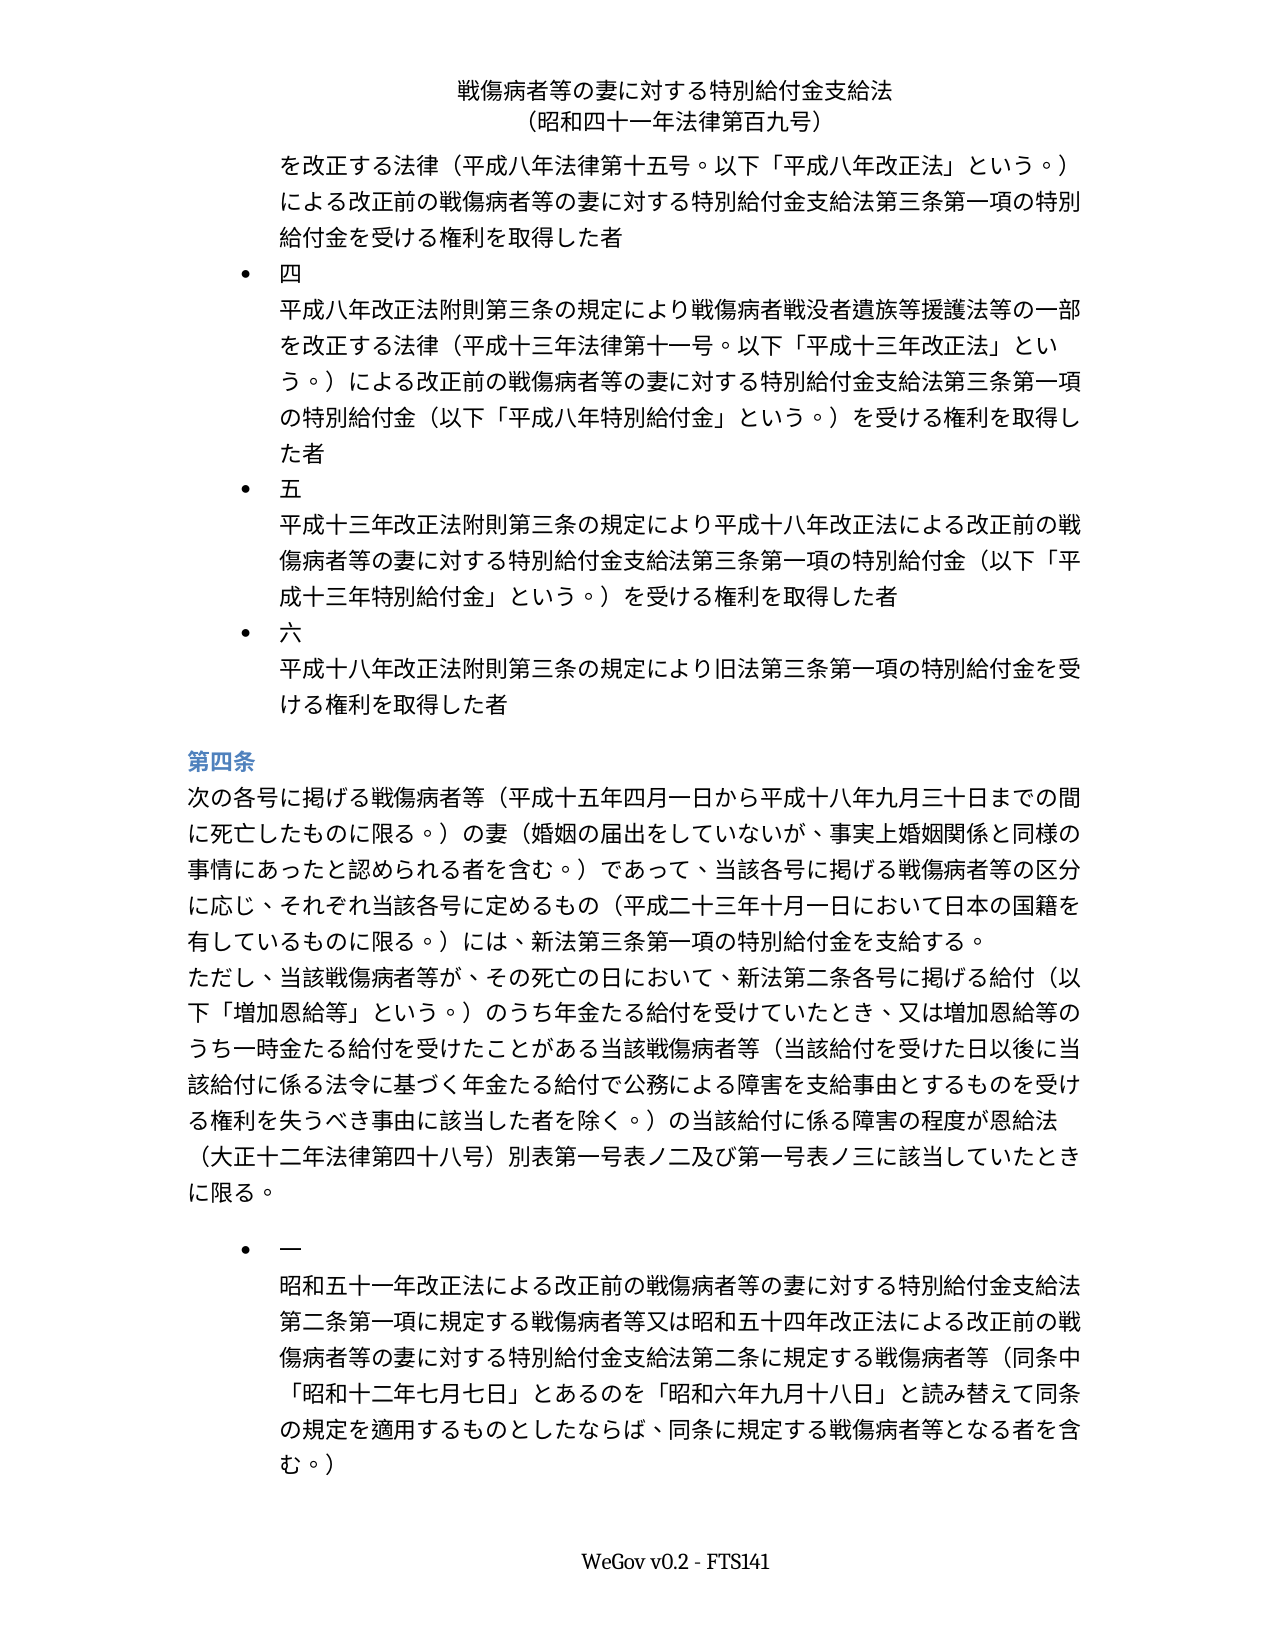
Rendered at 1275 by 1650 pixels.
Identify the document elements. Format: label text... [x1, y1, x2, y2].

list 四 平成八年改正法附則第三条の規定により戦傷病者戦没者遺族等援護法等の一部を改正する法律（平成十三年法律第十一号。以下「平成十三年改正法」という。）による改正前の戦傷病者等の妻に対する特別給付金支給法第三条第一項の特別給付金（以下「平成八年特別給付金」という。）を受ける権利を取得した者 [242, 258, 1087, 469]
list 三 平成三年改正法附則第三条の規定により戦傷病者戦没者遺族等援護法等の一部を改正する法律（平成八年法律第十五号。以下「平成八年改正法」という。）による改正前の戦傷病者等の妻に対する特別給付金支給法第三条第一項の特別給付金を受ける権利を取得した者 [242, 150, 1087, 253]
list 五 平成十三年改正法附則第三条の規定により平成十八年改正法による改正前の戦傷病者等の妻に対する特別給付金支給法第三条第一項の特別給付金（以下「平成十三年特別給付金」という。）を受ける権利を取得した者 [242, 473, 1087, 612]
text 次の各号に掲げる戦傷病者等（平成十五年四月一日から平成十八年九月三十日までの間に死亡したものに限る。）の妻（婚姻の届出をしていないが、事実上婚姻関係と同様の事情にあったと認められる者を含む。）であって、当該各号に掲げる戦傷病者等の区分に応じ、それぞれ当該各号に定めるもの（平成二十三年十月一日において日本の国籍を有しているものに限る。）には、新法第三条第一項の特別給付金を支給する。 ただし、当該戦傷病者等が、その死亡の日において、新法第二条各号に掲げる給付（以下「増加恩給等」という。）のうち年金たる給付を受けていたとき、又は増加恩給等のうち一時金たる給付を受けたことがある当該戦傷病者等（当該給付を受けた日以後に当該給付に係る法令に基づく年金たる給付で公務による障害を支給事由とするものを受ける権利を失うべき事由に該当した者を除く。）の当該給付に係る障害の程度が恩給法（大正十二年法律第四十八号）別表第一号表ノ二及び第一号表ノ三に該当していたときに限る。 [187, 782, 1087, 1208]
subtitle 第四条 [187, 746, 1087, 777]
list 六 平成十八年改正法附則第三条の規定により旧法第三条第一項の特別給付金を受ける権利を取得した者 [242, 617, 1087, 720]
